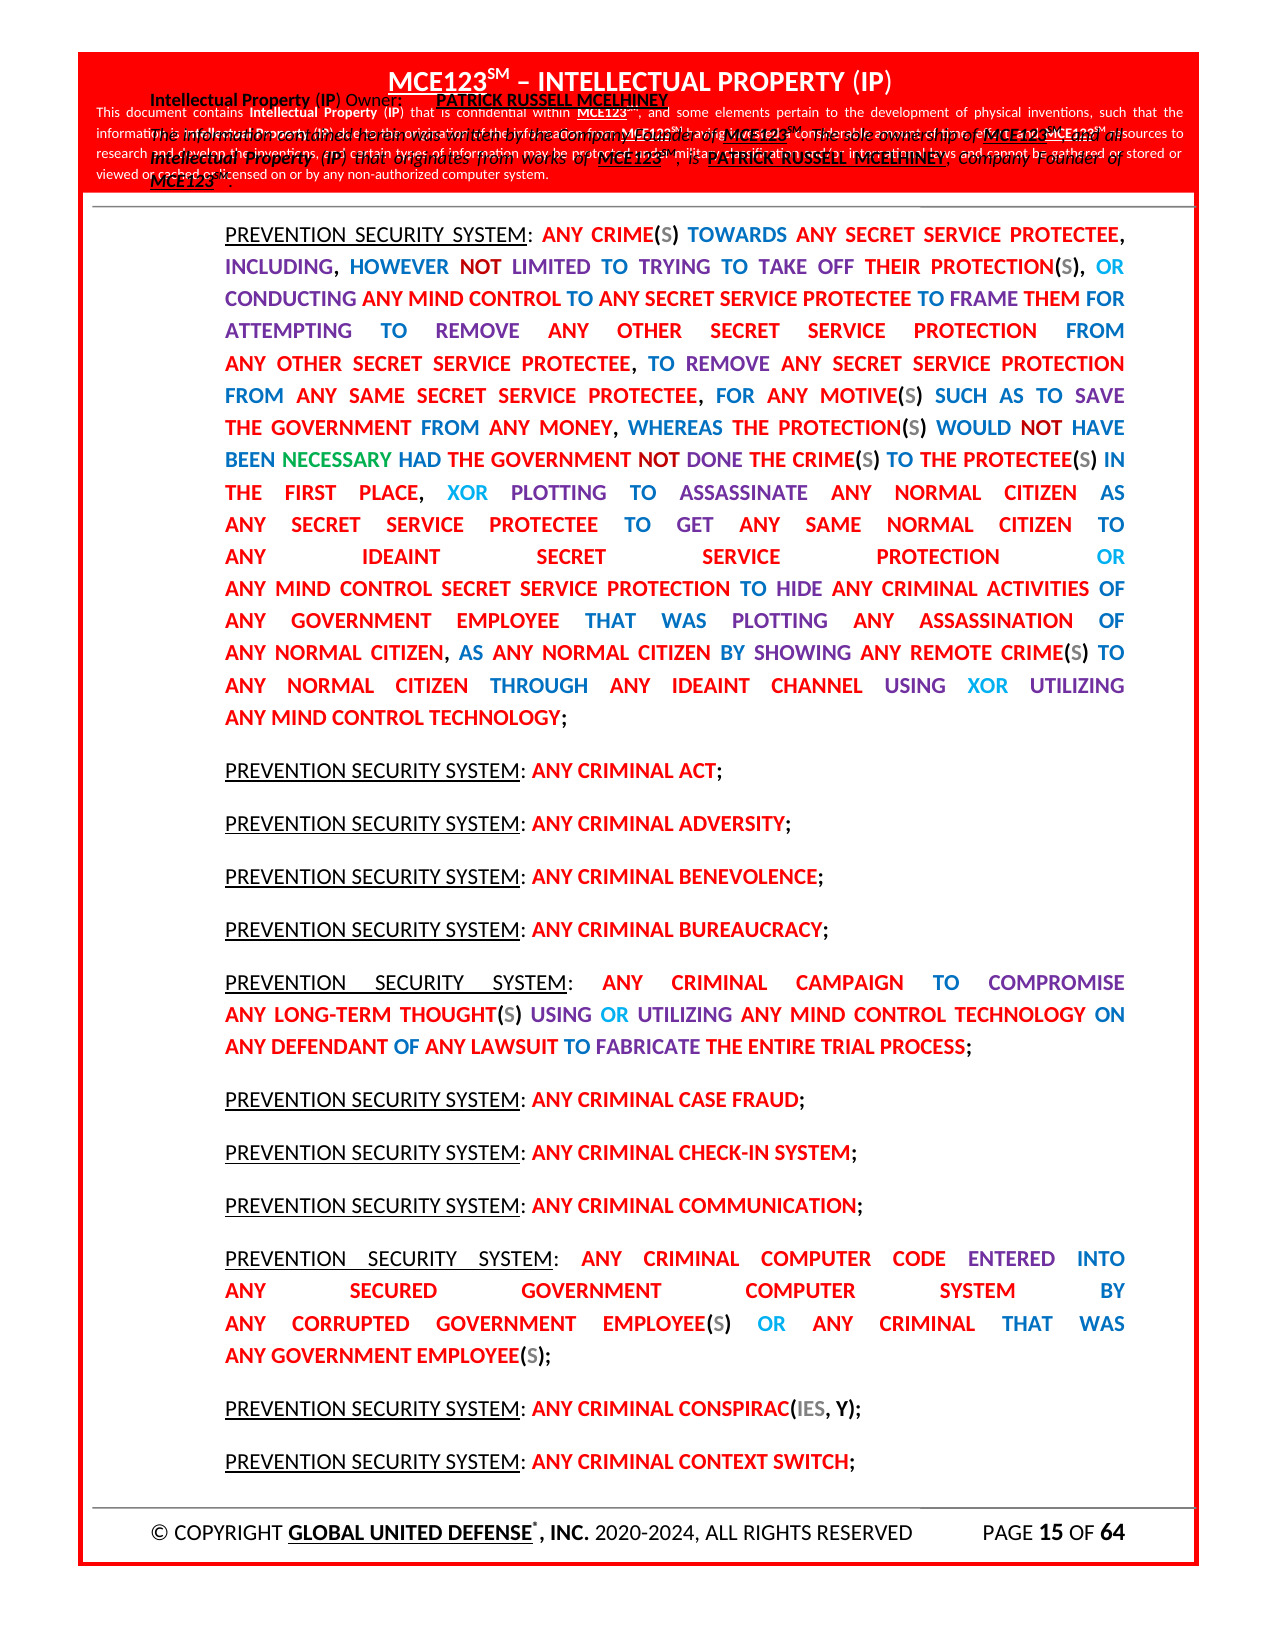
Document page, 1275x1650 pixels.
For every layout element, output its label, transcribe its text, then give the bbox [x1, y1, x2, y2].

text PREVENTION SECURITY SYSTEM: ANY CRIMINAL ACT; [225, 756, 1125, 784]
text PREVENTION SECURITY SYSTEM: ANY CRIMINAL CHECK-IN SYSTEM; [225, 1138, 1125, 1166]
text PREVENTION SECURITY SYSTEM: ANY CRIMINAL COMMUNICATION; [225, 1191, 1125, 1219]
text PREVENTION SECURITY SYSTEM: ANY CRIMINAL BENEVOLENCE; [225, 862, 1125, 890]
text PREVENTION SECURITY SYSTEM: ANY CRIMINAL CASE FRAUD; [225, 1085, 1125, 1113]
text PREVENTION SECURITY SYSTEM: ANY CRIMINAL ADVERSITY; [225, 809, 1125, 837]
text PREVENTION SECURITY SYSTEM: ANY CRIMINAL CAMPAIGN TO COMPROMISE ANY LONG-TERM THOUGHT(S) USING OR UTILIZING ANY MIND CONTROL TECHNOLOGY ON ANY DEFENDANT OF ANY LAWSUIT TO FABRICATE THE ENTIRE TRIAL PROCESS; [225, 968, 1125, 1060]
text PREVENTION SECURITY SYSTEM: ANY CRIMINAL CONSPIRAC(IES, Y); [225, 1394, 1125, 1422]
text PREVENTION SECURITY SYSTEM: ANY CRIMINAL CONTEXT SWITCH; [225, 1447, 1125, 1475]
text PREVENTION SECURITY SYSTEM: ANY CRIME(S) TOWARDS ANY SECRET SERVICE PROTECTEE, INCLUDING, HOWEVER NOT LIMITED TO TRYING TO TAKE OFF THEIR PROTECTION(S), OR CONDUCTING ANY MIND CONTROL TO ANY SECRET SERVICE PROTECTEE TO FRAME THEM FOR ATTEMPTING TO REMOVE ANY OTHER SECRET SERVICE PROTECTION FROM ANY OTHER SECRET SERVICE PROTECTEE, TO REMOVE ANY SECRET SERVICE PROTECTION FROM ANY SAME SECRET SERVICE PROTECTEE, FOR ANY MOTIVE(S) SUCH AS TO SAVE THE GOVERNMENT FROM ANY MONEY, WHEREAS THE PROTECTION(S) WOULD NOT HAVE BEEN NECESSARY HAD THE GOVERNMENT NOT DONE THE CRIME(S) TO THE PROTECTEE(S) IN THE FIRST PLACE, XOR PLOTTING TO ASSASSINATE ANY NORMAL CITIZEN AS ANY SECRET SERVICE PROTECTEE TO GET ANY SAME NORMAL CITIZEN TO ANY IDEAINT SECRET SERVICE PROTECTION OR ANY MIND CONTROL SECRET SERVICE PROTECTION TO HIDE ANY CRIMINAL ACTIVITIES OF ANY GOVERNMENT EMPLOYEE THAT WAS PLOTTING ANY ASSASSINATION OF ANY NORMAL CITIZEN, AS ANY NORMAL CITIZEN BY SHOWING ANY REMOTE CRIME(S) TO ANY NORMAL CITIZEN THROUGH ANY IDEAINT CHANNEL USING XOR UTILIZING ANY MIND CONTROL TECHNOLOGY; [225, 220, 1125, 731]
text PREVENTION SECURITY SYSTEM: ANY CRIMINAL COMPUTER CODE ENTERED INTO ANY SECURED GOVERNMENT COMPUTER SYSTEM BY ANY CORRUPTED GOVERNMENT EMPLOYEE(S) OR ANY CRIMINAL THAT WAS ANY GOVERNMENT EMPLOYEE(S); [225, 1244, 1125, 1369]
text PREVENTION SECURITY SYSTEM: ANY CRIMINAL BUREAUCRACY; [225, 915, 1125, 943]
